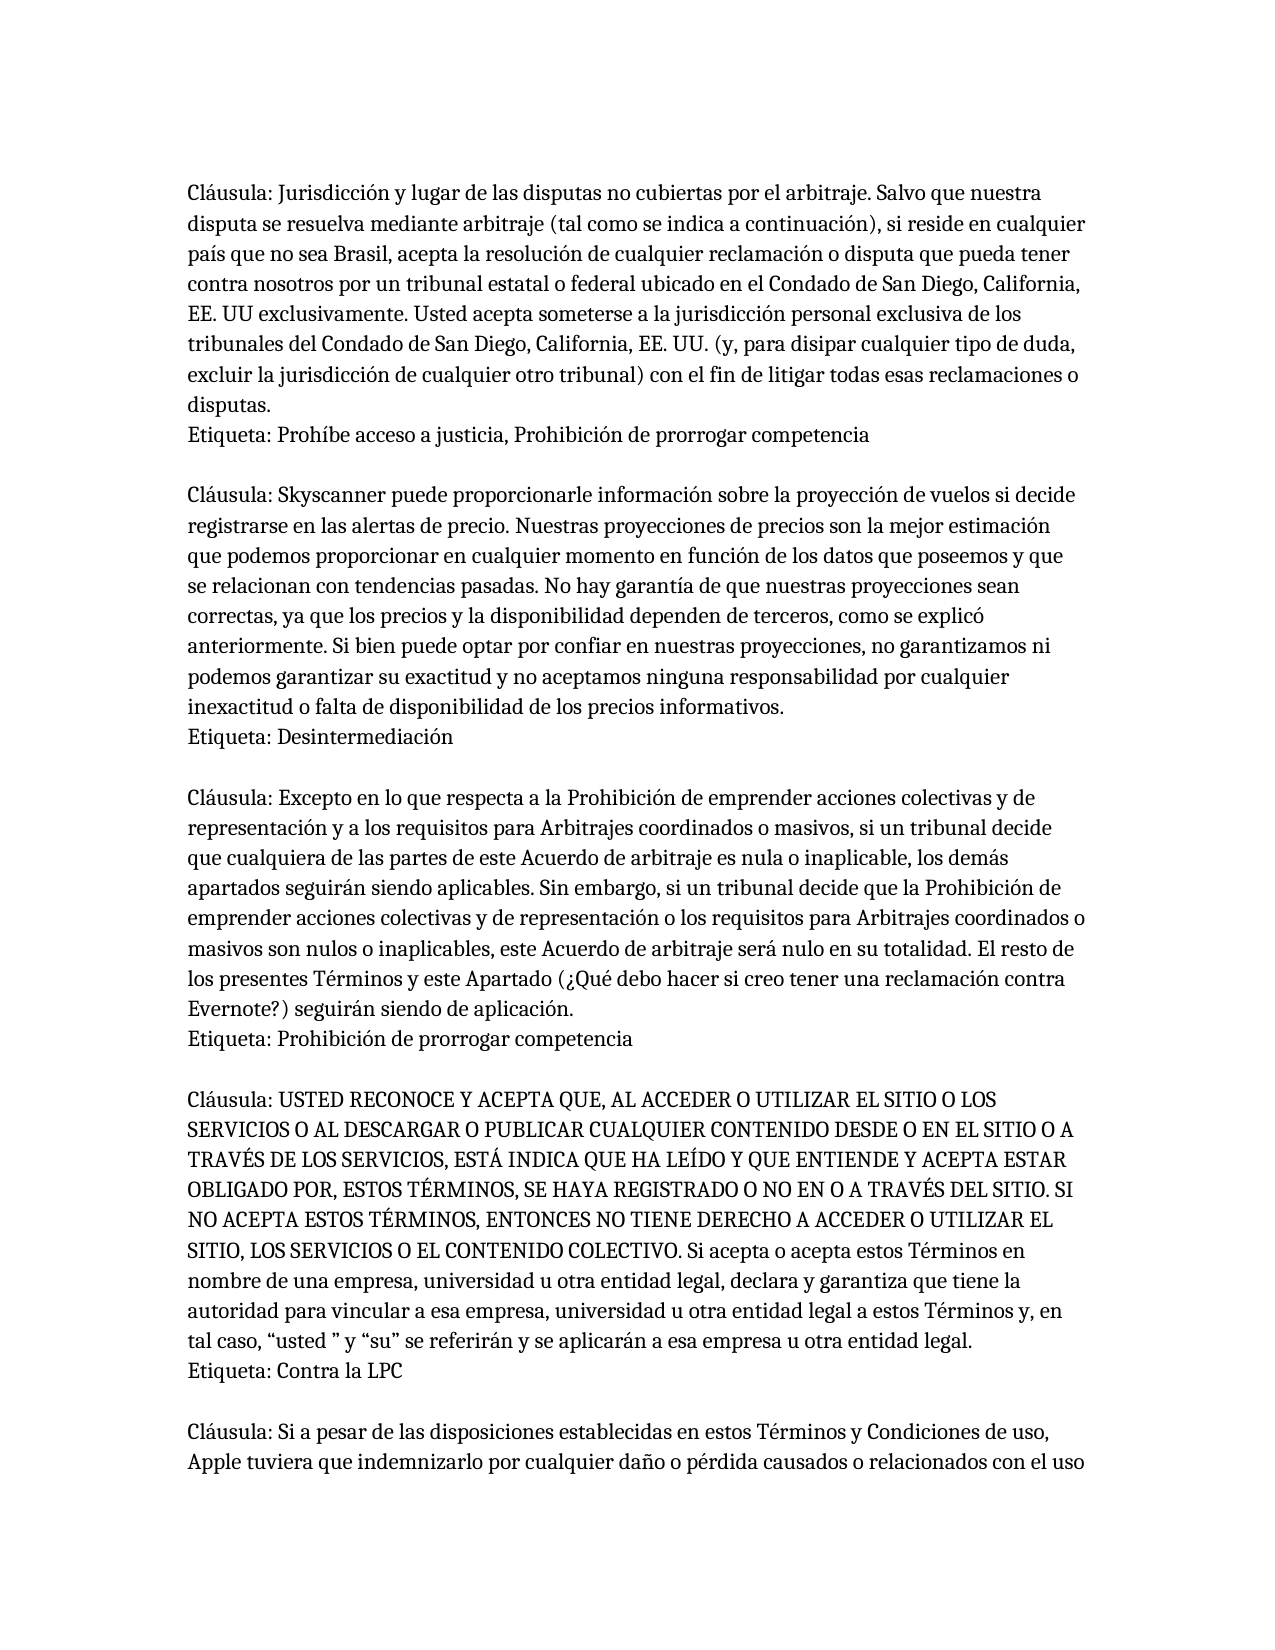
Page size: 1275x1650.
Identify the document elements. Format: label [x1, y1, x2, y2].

text [187, 150, 1087, 1475]
